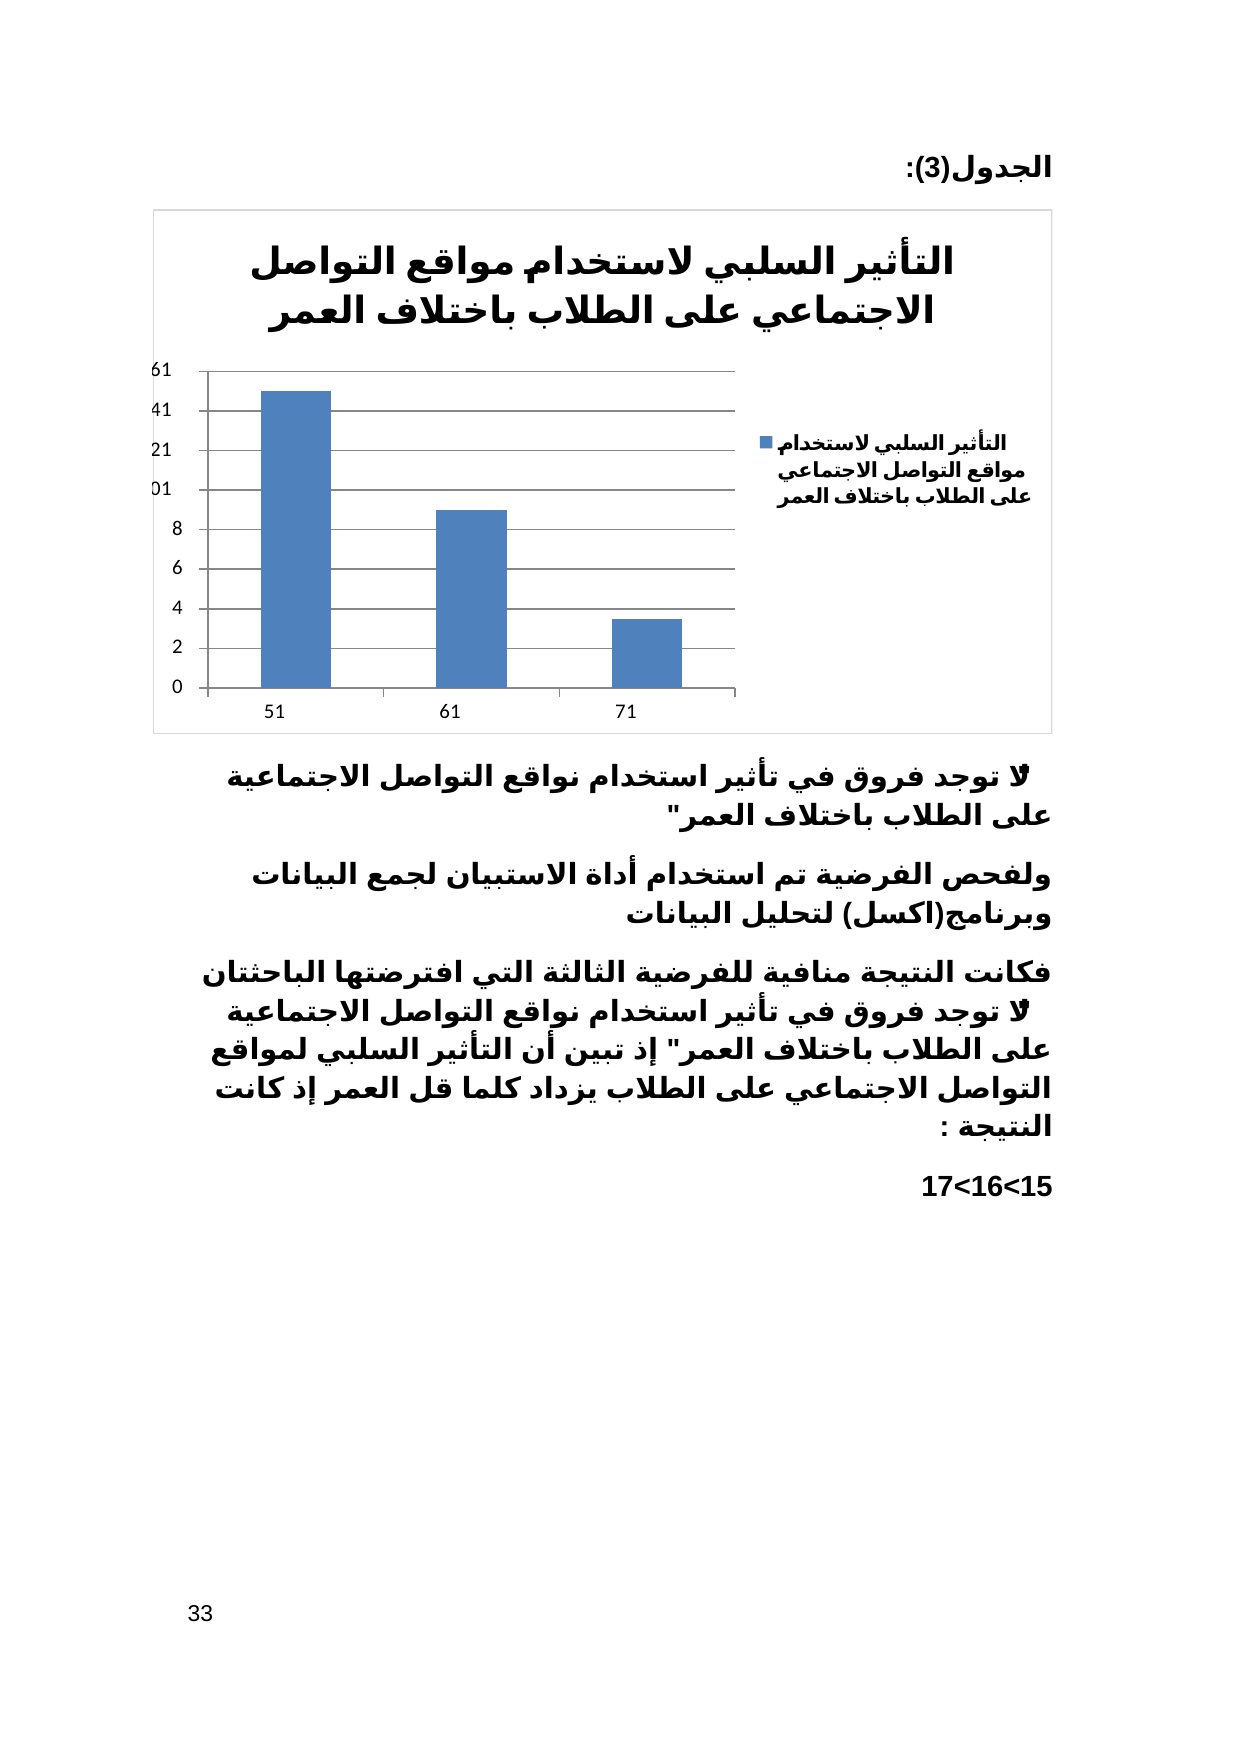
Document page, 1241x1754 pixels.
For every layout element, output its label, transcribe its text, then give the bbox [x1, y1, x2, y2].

text فكانت النتيجة منافية للفرضية الثالثة التي افترضتها الباحثتان " لا توجد فروق في تأثير استخدام نواقع التواصل الاجتماعية على الطلاب باختلاف العمر" إذ تبين أن التأثير السلبي لمواقع التواصل الاجتماعي على الطلاب يزداد كلما قل العمر إذ كانت النتيجة : [187, 955, 1053, 1143]
text ولفحص الفرضية تم استخدام أداة الاستبيان لجمع البيانات وبرنامج(اكسل) لتحليل البيانات [187, 857, 1053, 929]
text " لا توجد فروق في تأثير استخدام نواقع التواصل الاجتماعية على الطلاب باختلاف العمر" [187, 759, 1053, 831]
text الجدول(3): [187, 150, 1053, 183]
text 15>16>17 [187, 1169, 1053, 1202]
